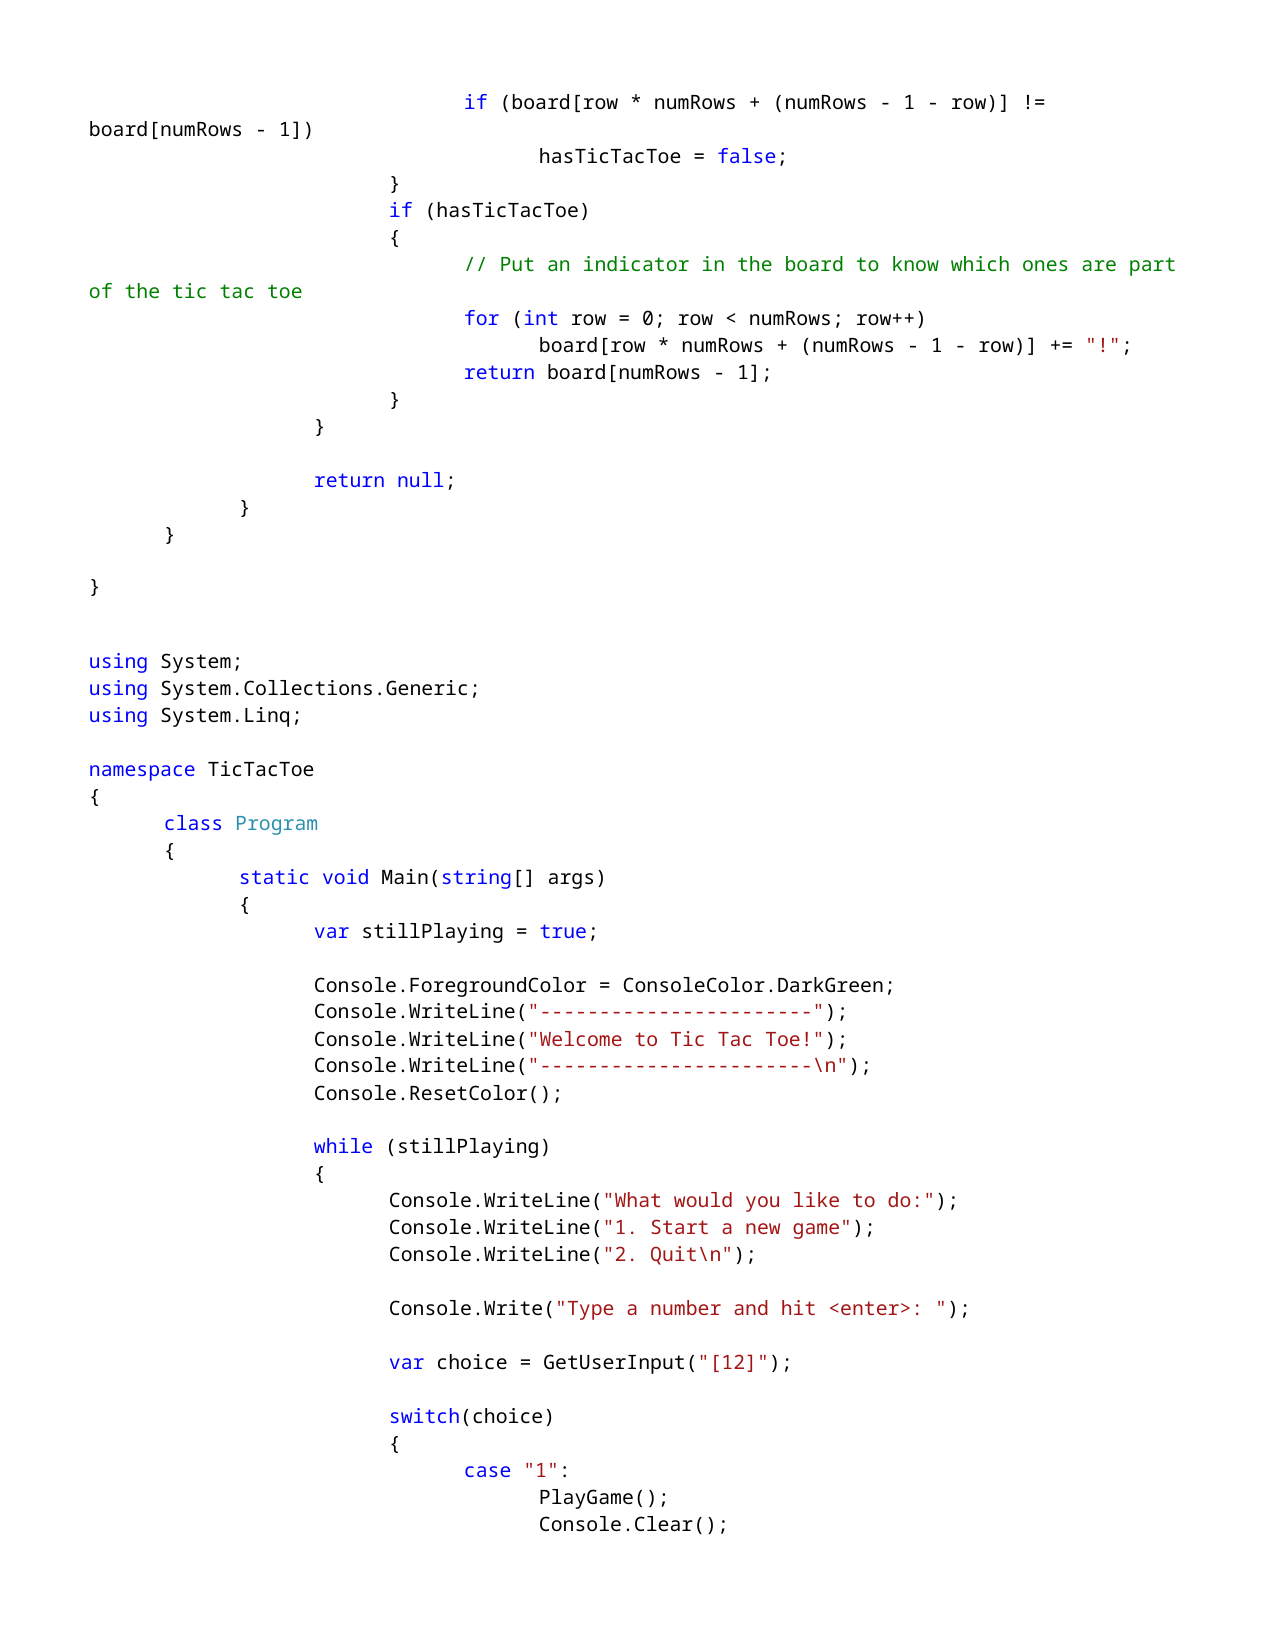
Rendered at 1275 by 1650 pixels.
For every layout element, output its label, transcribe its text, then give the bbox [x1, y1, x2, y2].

text Console.WriteLine("1. Start a new game"); [89, 1214, 1186, 1241]
text Console.WriteLine("2. Quit\n"); [89, 1241, 1186, 1268]
text Console.WriteLine("-----------------------\n"); [89, 1052, 1186, 1079]
text Console.WriteLine("Welcome to Tic Tac Toe!"); [89, 1025, 1186, 1052]
text Console.WriteLine("-----------------------"); [89, 998, 1186, 1025]
text using System.Linq; [89, 701, 1186, 728]
text } [89, 169, 1186, 197]
text using System; [89, 647, 1186, 674]
text } [89, 493, 1186, 520]
text Console.ResetColor(); [89, 1079, 1186, 1106]
text } [89, 385, 1186, 412]
text // Put an indicator in the board to know which ones are part of the tic tac toe [89, 251, 1186, 304]
text if (hasTicTacToe) [89, 197, 1186, 223]
text Console.Write("Type a number and hit <enter>: "); [89, 1294, 1186, 1322]
text { [89, 223, 1186, 251]
text board[row * numRows + (numRows - 1 - row)] += "!"; [89, 331, 1186, 358]
text for (int row = 0; row < numRows; row++) [89, 304, 1186, 331]
text hasTicTacToe = false; [89, 143, 1186, 169]
text using System.Collections.Generic; [89, 674, 1186, 701]
text switch(choice) [89, 1402, 1186, 1429]
text Console.Clear(); [89, 1510, 1186, 1537]
text if (board[row * numRows + (numRows - 1 - row)] != board[numRows - 1]) [89, 89, 1186, 143]
text var stillPlaying = true; [89, 917, 1186, 944]
text PlayGame(); [89, 1483, 1186, 1510]
list } [89, 572, 1186, 599]
text Console.ForegroundColor = ConsoleColor.DarkGreen; [89, 971, 1186, 998]
text static void Main(string[] args) [89, 863, 1186, 890]
text namespace TicTacToe [89, 755, 1186, 782]
text return board[numRows - 1]; [89, 358, 1186, 385]
text case "1": [89, 1456, 1186, 1483]
text var choice = GetUserInput("[12]"); [89, 1348, 1186, 1376]
text { [89, 836, 1186, 863]
text return null; [89, 466, 1186, 493]
text } [89, 412, 1186, 439]
text Console.WriteLine("What would you like to do:"); [89, 1187, 1186, 1214]
text class Program [89, 809, 1186, 836]
text { [89, 782, 1186, 809]
text { [89, 1160, 1186, 1187]
text { [89, 890, 1186, 917]
text } [89, 520, 1186, 547]
text { [89, 1429, 1186, 1456]
text while (stillPlaying) [89, 1133, 1186, 1160]
